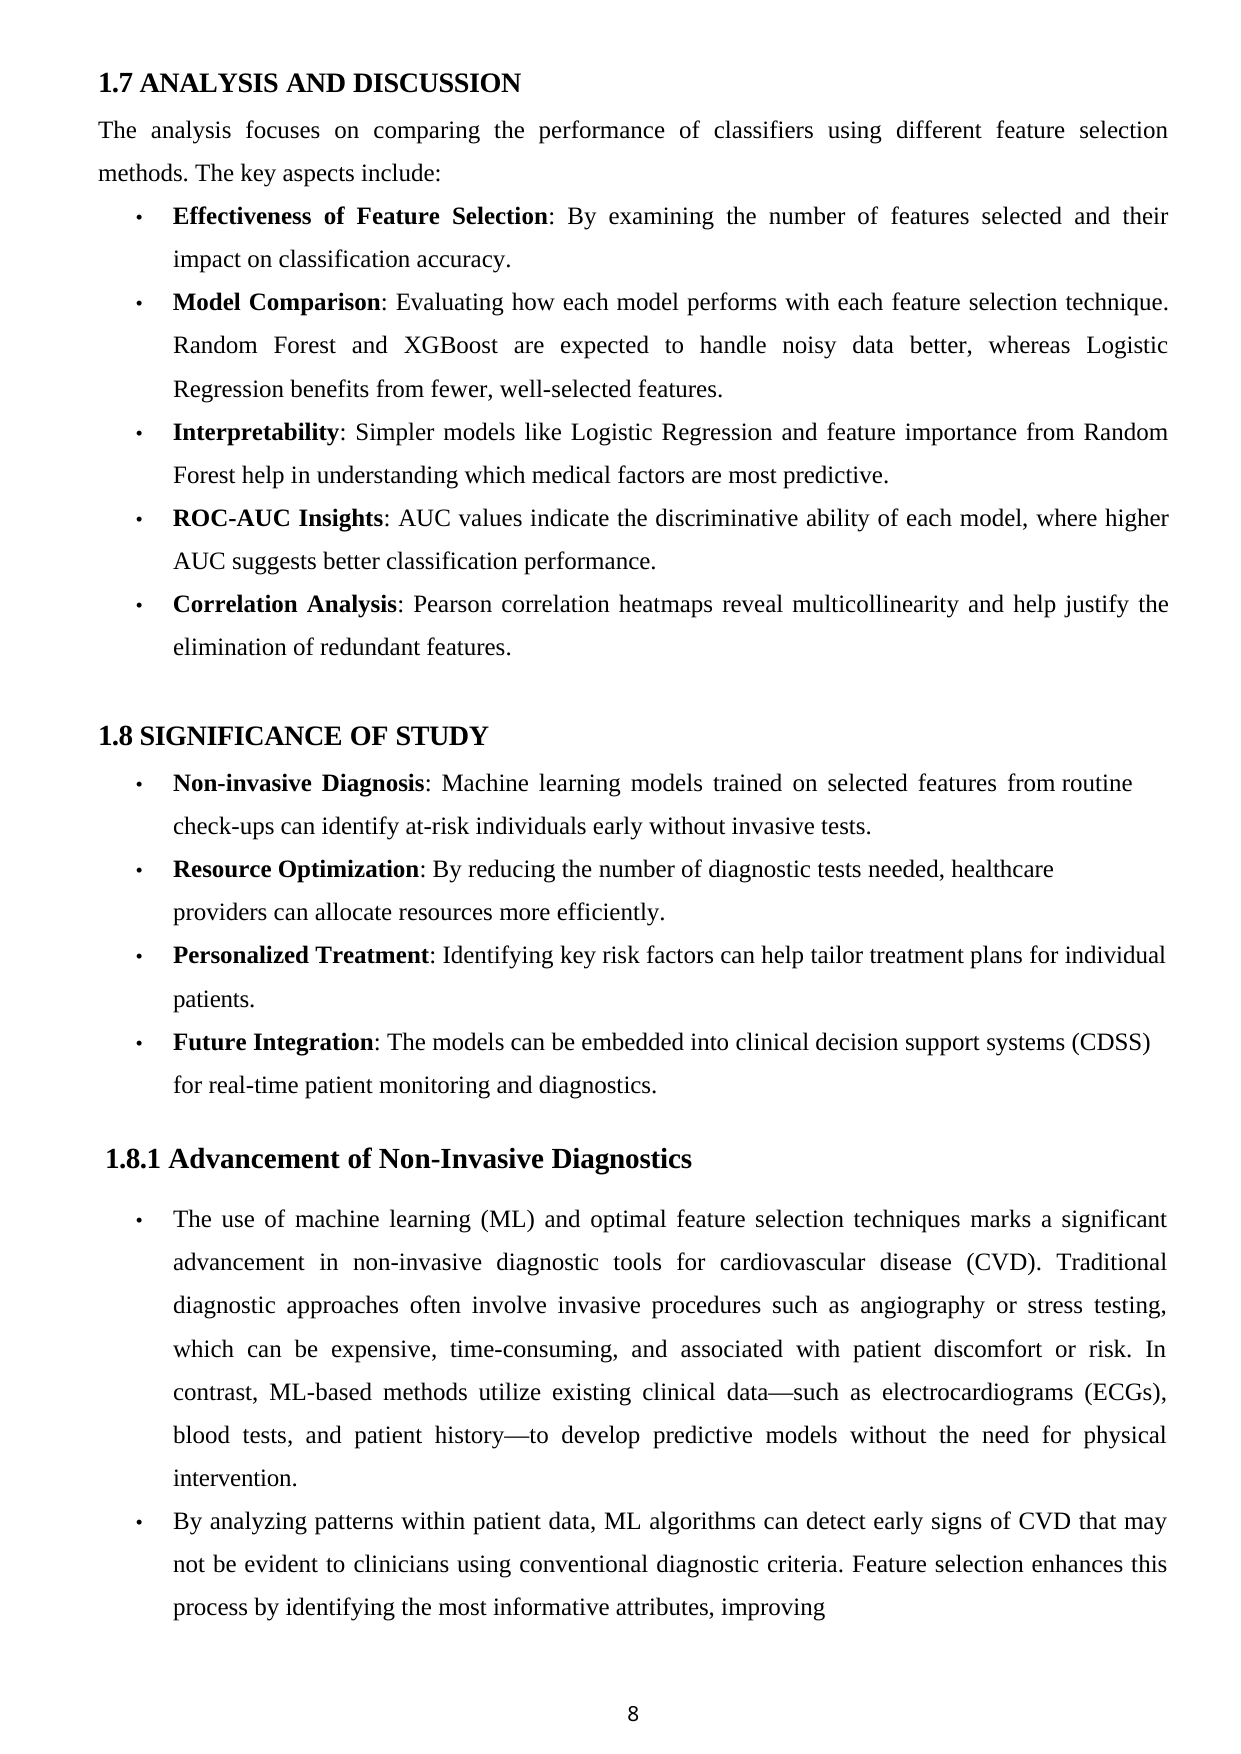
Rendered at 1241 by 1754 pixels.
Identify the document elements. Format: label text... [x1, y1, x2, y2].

list Personalized Treatment: Identifying key risk factors can help tailor treatment plans for individual patients. [135, 941, 1166, 1012]
list Interpretability: Simpler models like Logistic Regression and feature importance from Random Forest help in understanding which medical factors are most predictive. [135, 417, 1169, 489]
list Correlation Analysis: Pearson correlation heatmaps reveal multicollinearity and help justify the elimination of redundant features. [135, 589, 1170, 661]
list Resource Optimization: By reducing the number of diagnostic tests needed, healthcare providers can allocate resources more efficiently. [135, 854, 1072, 926]
list By analyzing patterns within patient data, ML algorithms can detect early signs of CVD that may not be evident to clinicians using conventional diagnostic criteria. Feature selection enhances this process by identifying the most informative attributes, improving [135, 1506, 1168, 1621]
list The use of machine learning (ML) and optimal feature selection techniques marks a significant advancement in non-invasive diagnostic tools for cardiovascular disease (CVD). Traditional diagnostic approaches often involve invasive procedures such as angiography or stress testing, which can be expensive, time-consuming, and associated with patient discomfort or risk. In contrast, ML-based methods utilize existing clinical data—such as electrocardiograms (ECGs), blood tests, and patient history—to develop predictive models without the need for physical intervention. [135, 1204, 1168, 1492]
list Non-invasive Diagnosis: Machine learning models trained on selected features from routine check-ups can identify at-risk individuals early without invasive tests. [135, 768, 1137, 840]
subtitle SIGNIFICANCE OF STUDY [98, 718, 1196, 752]
list Model Comparison: Evaluating how each model performs with each feature selection technique. Random Forest and XGBoost are expected to handle noisy data better, whereas Logistic Regression benefits from fewer, well-selected features. [135, 287, 1170, 402]
list ROC-AUC Insights: AUC values indicate the discriminative ability of each model, where higher AUC suggests better classification performance. [135, 503, 1169, 575]
list Future Integration: The models can be embedded into clinical decision support systems (CDSS) for real-time patient monitoring and diagnostics. [135, 1027, 1151, 1099]
subtitle ANALYSIS AND DISCUSSION [98, 65, 1196, 98]
list Effectiveness of Feature Selection: By examining the number of features selected and their impact on classification accuracy. [135, 201, 1169, 273]
subtitle Advancement of Non-Invasive Diagnostics [105, 1142, 1196, 1175]
text The analysis focuses on comparing the performance of classifiers using different feature selection methods. The key aspects include: [98, 115, 1170, 187]
